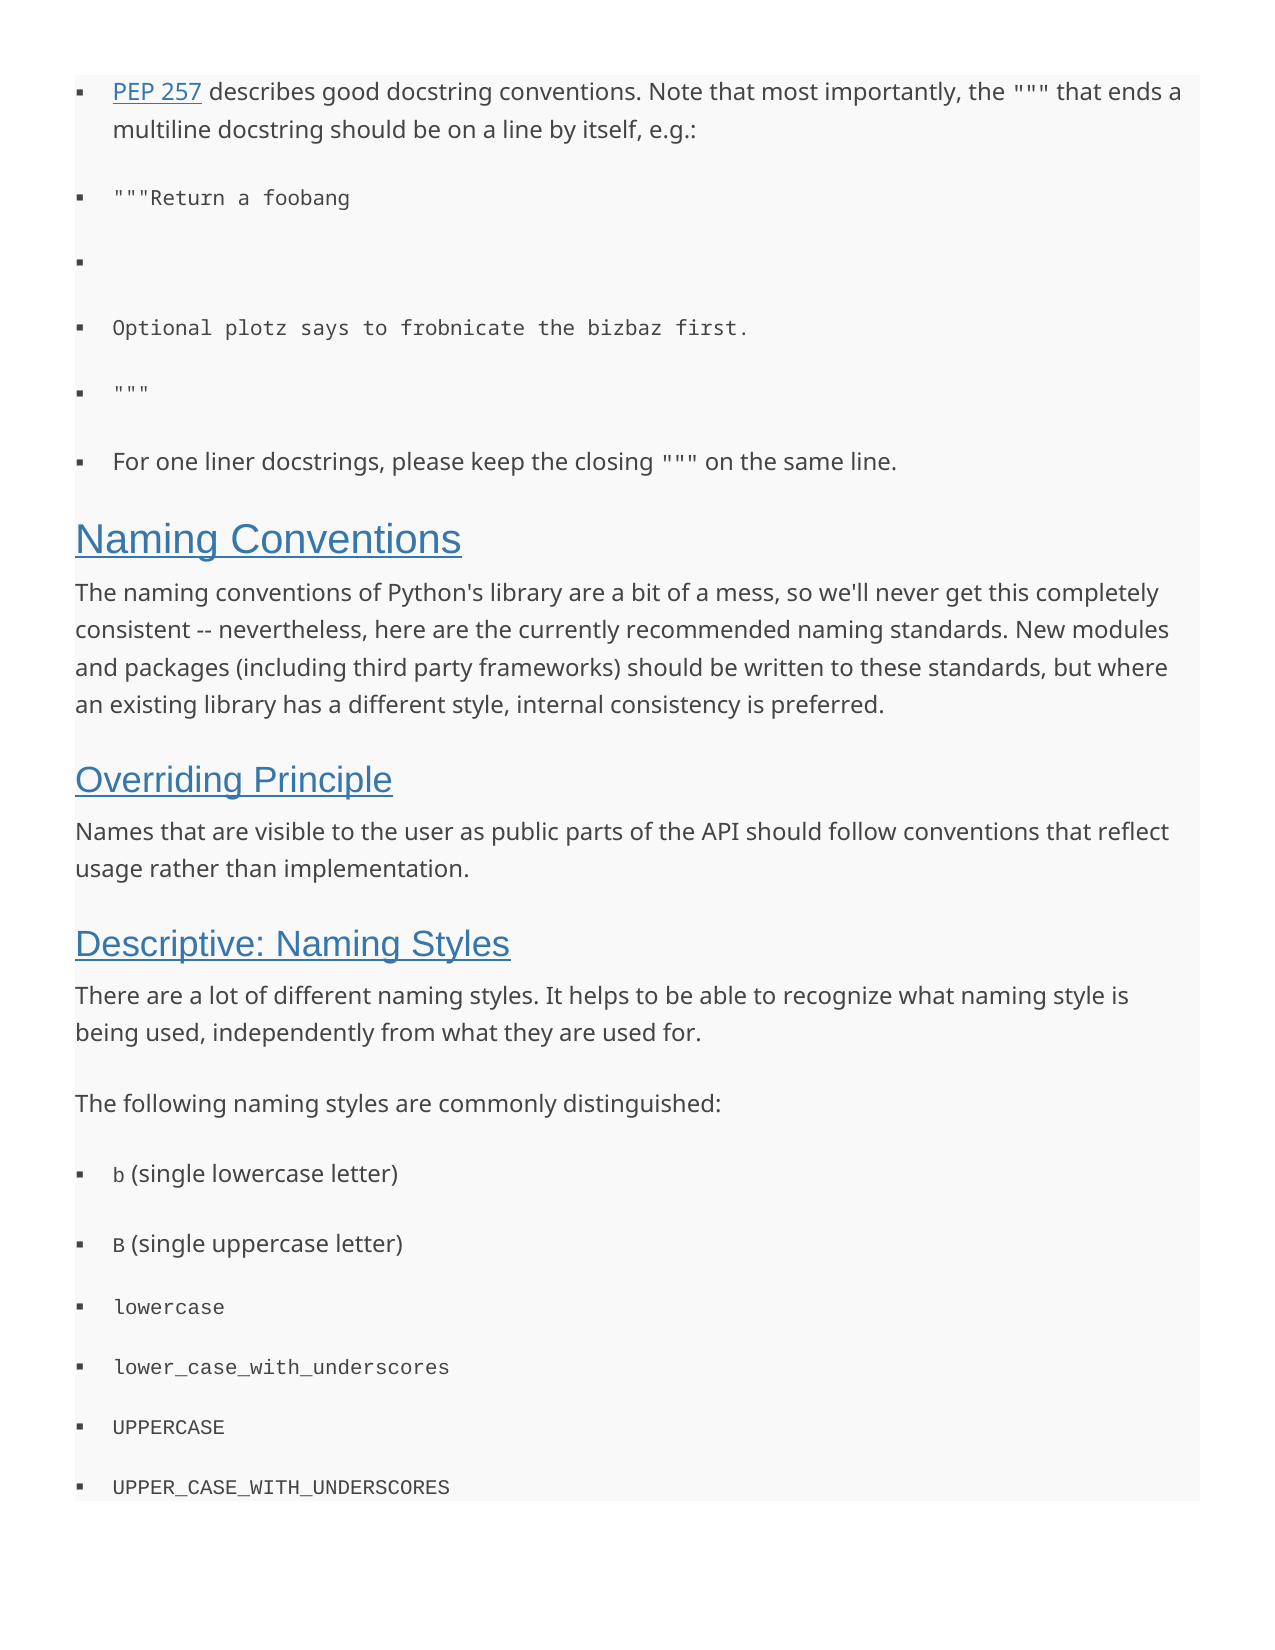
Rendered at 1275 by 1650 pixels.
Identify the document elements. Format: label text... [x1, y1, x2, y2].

text There are a lot of different naming styles. It helps to be able to recognize what naming style is being used, independently from what they are used for. [75, 979, 1200, 1049]
list PEP 257 describes good docstring conventions. Note that most importantly, the """ that ends a multiline docstring should be on a line by itself, e.g.: [75, 75, 1200, 145]
text Names that are visible to the user as public parts of the API should follow conventions that reflect usage rather than implementation. [75, 815, 1200, 885]
list B (single uppercase letter) [75, 1227, 1200, 1259]
text The following naming styles are commonly distinguished: [75, 1086, 1200, 1119]
text Descriptive: Naming Styles [75, 922, 1200, 964]
list UPPER_CASE_WITH_UNDERSCORES [75, 1477, 1200, 1501]
list lowercase [75, 1297, 1200, 1321]
list b (single lowercase letter) [75, 1157, 1200, 1189]
list For one liner docstrings, please keep the closing """ on the same line. [75, 444, 1200, 477]
list """ [75, 379, 1200, 407]
list lower_case_with_underscores [75, 1357, 1200, 1381]
text The naming conventions of Python's library are a bit of a mess, so we'll never get this completely consistent -- nevertheless, here are the currently recommended naming standards. New modules and packages (including third party frameworks) should be written to these standards, but where an existing library has a different style, internal consistency is preferred. [75, 576, 1200, 721]
list """Return a foobang [75, 183, 1200, 211]
list UPPERCASE [75, 1417, 1200, 1441]
text Overriding Principle [75, 758, 1200, 800]
list Optional plotz says to frobnicate the bizbaz first. [75, 313, 1200, 342]
text Naming Conventions [75, 514, 1200, 562]
